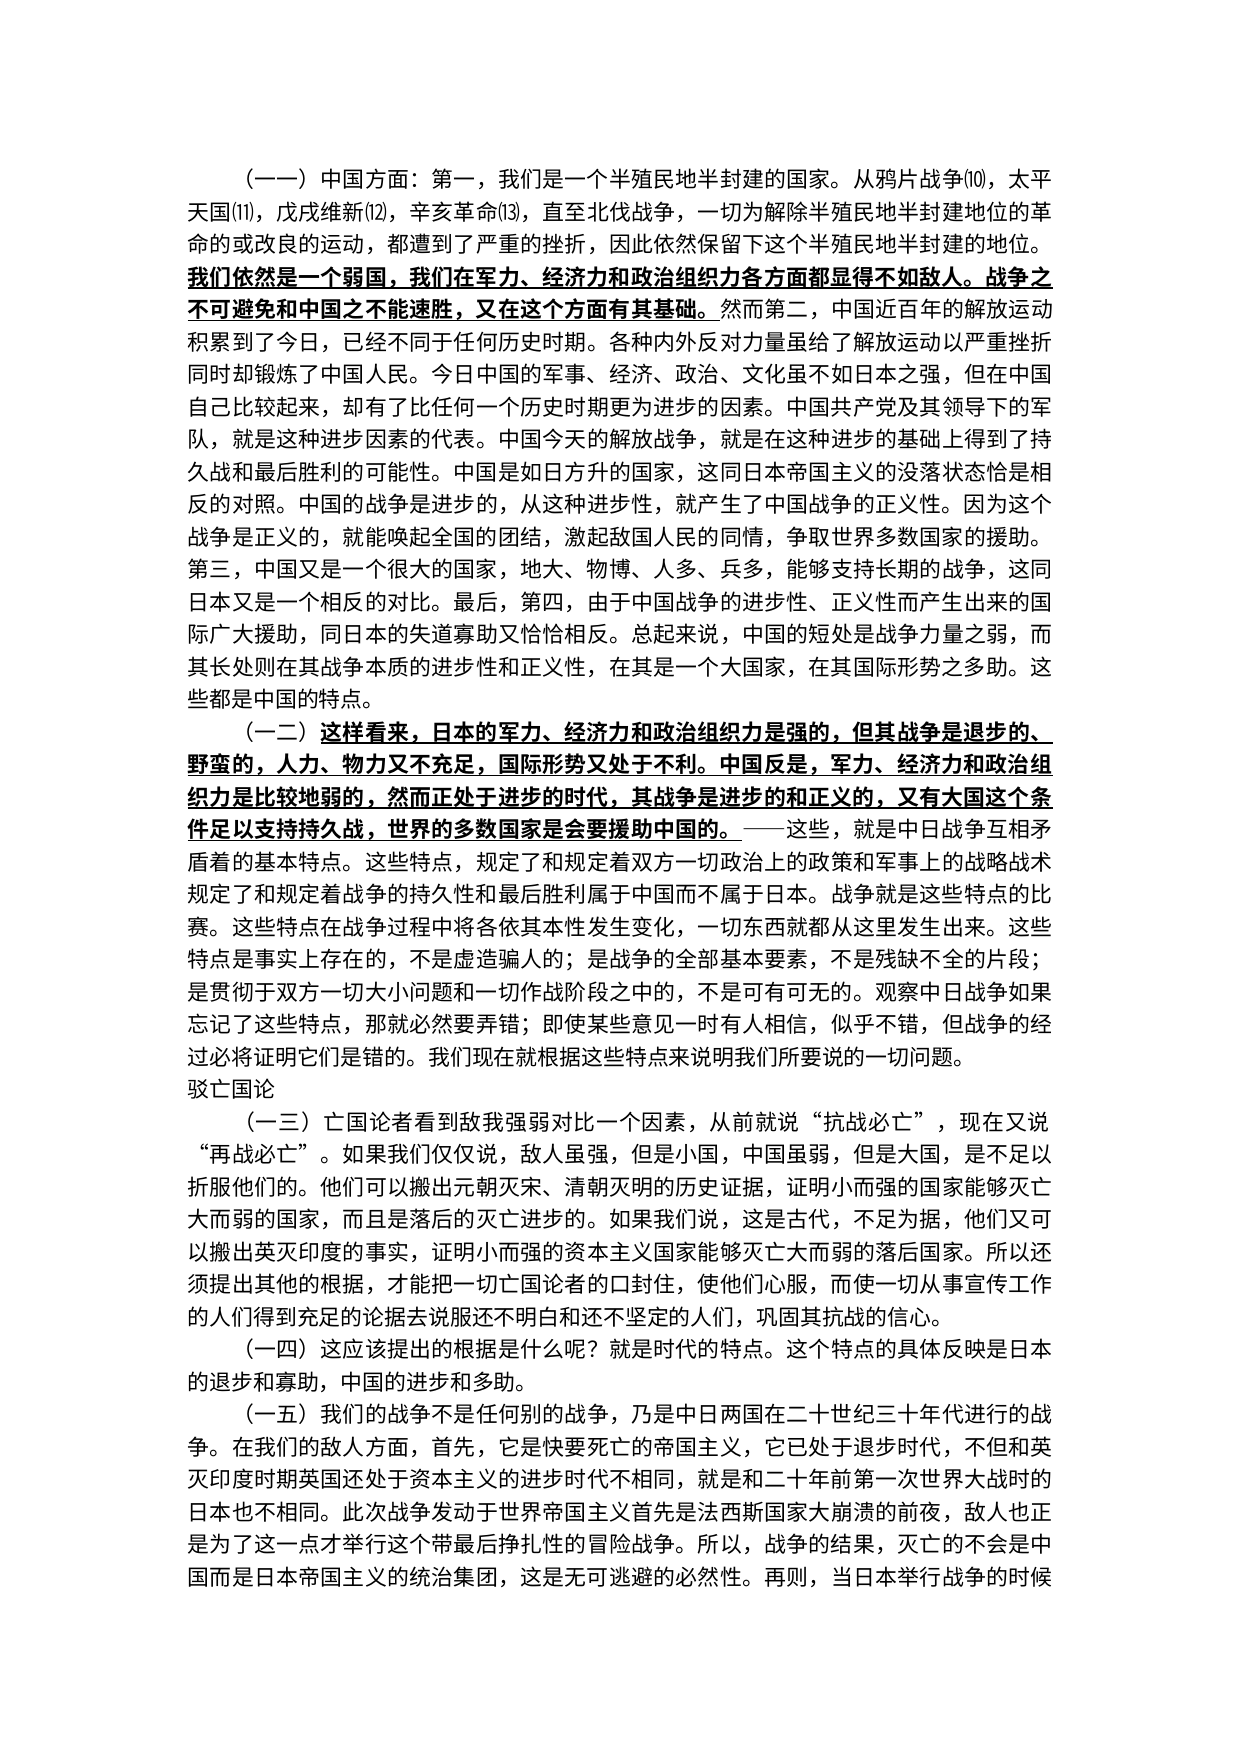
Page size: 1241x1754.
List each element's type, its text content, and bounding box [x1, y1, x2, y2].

text （一一）中国方面：第一，我们是一个半殖民地半封建的国家。从鸦片战争⑽，太平天国⑾，戊戌维新⑿，辛亥革命⒀，直至北伐战争，一切为解除半殖民地半封建地位的革命的或改良的运动，都遭到了严重的挫折，因此依然保留下这个半殖民地半封建的地位。我们依然是一个弱国，我们在军力、经济力和政治组织力各方面都显得不如敌人。战争之不可避免和中国之不能速胜，又在这个方面有其基础。然而第二，中国近百年的解放运动积累到了今日，已经不同于任何历史时期。各种内外反对力量虽给了解放运动以严重挫折，同时却锻炼了中国人民。今日中国的军事、经济、政治、文化虽不如日本之强，但在中国自己比较起来，却有了比任何一个历史时期更为进步的因素。中国共产党及其领导下的军队，就是这种进步因素的代表。中国今天的解放战争，就是在这种进步的基础上得到了持久战和最后胜利的可能性。中国是如日方升的国家，这同日本帝国主义的没落状态恰是相反的对照。中国的战争是进步的，从这种进步性，就产生了中国战争的正义性。因为这个战争是正义的，就能唤起全国的团结，激起敌国人民的同情，争取世界多数国家的援助。第三，中国又是一个很大的国家，地大、物博、人多、兵多，能够支持长期的战争，这同日本又是一个相反的对比。最后，第四，由于中国战争的进步性、正义性而产生出来的国际广大援助，同日本的失道寡助又恰恰相反。总起来说，中国的短处是战争力量之弱，而其长处则在其战争本质的进步性和正义性，在其是一个大国家，在其国际形势之多助。这些都是中国的特点。 [187, 162, 1053, 287]
text （一一）中国方面：第一，我们是一个半殖民地半封建的国家。从鸦片战争⑽，太平天国⑾，戊戌维新⑿，辛亥革命⒀，直至北伐战争，一切为解除半殖民地半封建地位的革命的或改良的运动，都遭到了严重的挫折，因此依然保留下这个半殖民地半封建的地位。我们依然是一个弱国，我们在军力、经济力和政治组织力各方面都显得不如敌人。战争之不可避免和中国之不能速胜，又在这个方面有其基础。然而第二，中国近百年的解放运动积累到了今日，已经不同于任何历史时期。各种内外反对力量虽给了解放运动以严重挫折，同时却锻炼了中国人民。今日中国的军事、经济、政治、文化虽不如日本之强，但在中国自己比较起来，却有了比任何一个历史时期更为进步的因素。中国共产党及其领导下的军队，就是这种进步因素的代表。中国今天的解放战争，就是在这种进步的基础上得到了持久战和最后胜利的可能性。中国是如日方升的国家，这同日本帝国主义的没落状态恰是相反的对照。中国的战争是进步的，从这种进步性，就产生了中国战争的正义性。因为这个战争是正义的，就能唤起全国的团结，激起敌国人民的同情，争取世界多数国家的援助。第三，中国又是一个很大的国家，地大、物博、人多、兵多，能够支持长期的战争，这同日本又是一个相反的对比。最后，第四，由于中国战争的进步性、正义性而产生出来的国际广大援助，同日本的失道寡助又恰恰相反。总起来说，中国的短处是战争力量之弱，而其长处则在其战争本质的进步性和正义性，在其是一个大国家，在其国际形势之多助。这些都是中国的特点。 [187, 288, 1053, 714]
text 驳亡国论 [187, 1072, 1053, 1104]
text （一三）亡国论者看到敌我强弱对比一个因素，从前就说“抗战必亡”，现在又说“再战必亡”。如果我们仅仅说，敌人虽强，但是小国，中国虽弱，但是大国，是不足以折服他们的。他们可以搬出元朝灭宋、清朝灭明的历史证据，证明小而强的国家能够灭亡大而弱的国家，而且是落后的灭亡进步的。如果我们说，这是古代，不足为据，他们又可以搬出英灭印度的事实，证明小而强的资本主义国家能够灭亡大而弱的落后国家。所以还须提出其他的根据，才能把一切亡国论者的口封住，使他们心服，而使一切从事宣传工作的人们得到充足的论据去说服还不明白和还不坚定的人们，巩固其抗战的信心。 [187, 1104, 1053, 1332]
text （一二）这样看来，日本的军力、经济力和政治组织力是强的，但其战争是退步的、野蛮的，人力、物力又不充足，国际形势又处于不利。中国反是，军力、经济力和政治组织力是比较地弱的，然而正处于进步的时代，其战争是进步的和正义的，又有大国这个条件足以支持持久战，世界的多数国家是会要援助中国的。——这些，就是中日战争互相矛盾着的基本特点。这些特点，规定了和规定着双方一切政治上的政策和军事上的战略战术，规定了和规定着战争的持久性和最后胜利属于中国而不属于日本。战争就是这些特点的比赛。这些特点在战争过程中将各依其本性发生变化，一切东西就都从这里发生出来。这些特点是事实上存在的，不是虚造骗人的；是战争的全部基本要素，不是残缺不全的片段；是贯彻于双方一切大小问题和一切作战阶段之中的，不是可有可无的。观察中日战争如果忘记了这些特点，那就必然要弄错；即使某些意见一时有人相信，似乎不错，但战争的经过必将证明它们是错的。我们现在就根据这些特点来说明我们所要说的一切问题。 [187, 714, 1053, 775]
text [187, 1397, 1053, 1592]
text （一四）这应该提出的根据是什么呢？就是时代的特点。这个特点的具体反映是日本的退步和寡助，中国的进步和多助。 [187, 1332, 1053, 1397]
text （一二）这样看来，日本的军力、经济力和政治组织力是强的，但其战争是退步的、野蛮的，人力、物力又不充足，国际形势又处于不利。中国反是，军力、经济力和政治组织力是比较地弱的，然而正处于进步的时代，其战争是进步的和正义的，又有大国这个条件足以支持持久战，世界的多数国家是会要援助中国的。——这些，就是中日战争互相矛盾着的基本特点。这些特点，规定了和规定着双方一切政治上的政策和军事上的战略战术，规定了和规定着战争的持久性和最后胜利属于中国而不属于日本。战争就是这些特点的比赛。这些特点在战争过程中将各依其本性发生变化，一切东西就都从这里发生出来。这些特点是事实上存在的，不是虚造骗人的；是战争的全部基本要素，不是残缺不全的片段；是贯彻于双方一切大小问题和一切作战阶段之中的，不是可有可无的。观察中日战争如果忘记了这些特点，那就必然要弄错；即使某些意见一时有人相信，似乎不错，但战争的经过必将证明它们是错的。我们现在就根据这些特点来说明我们所要说的一切问题。 [187, 808, 1053, 1072]
